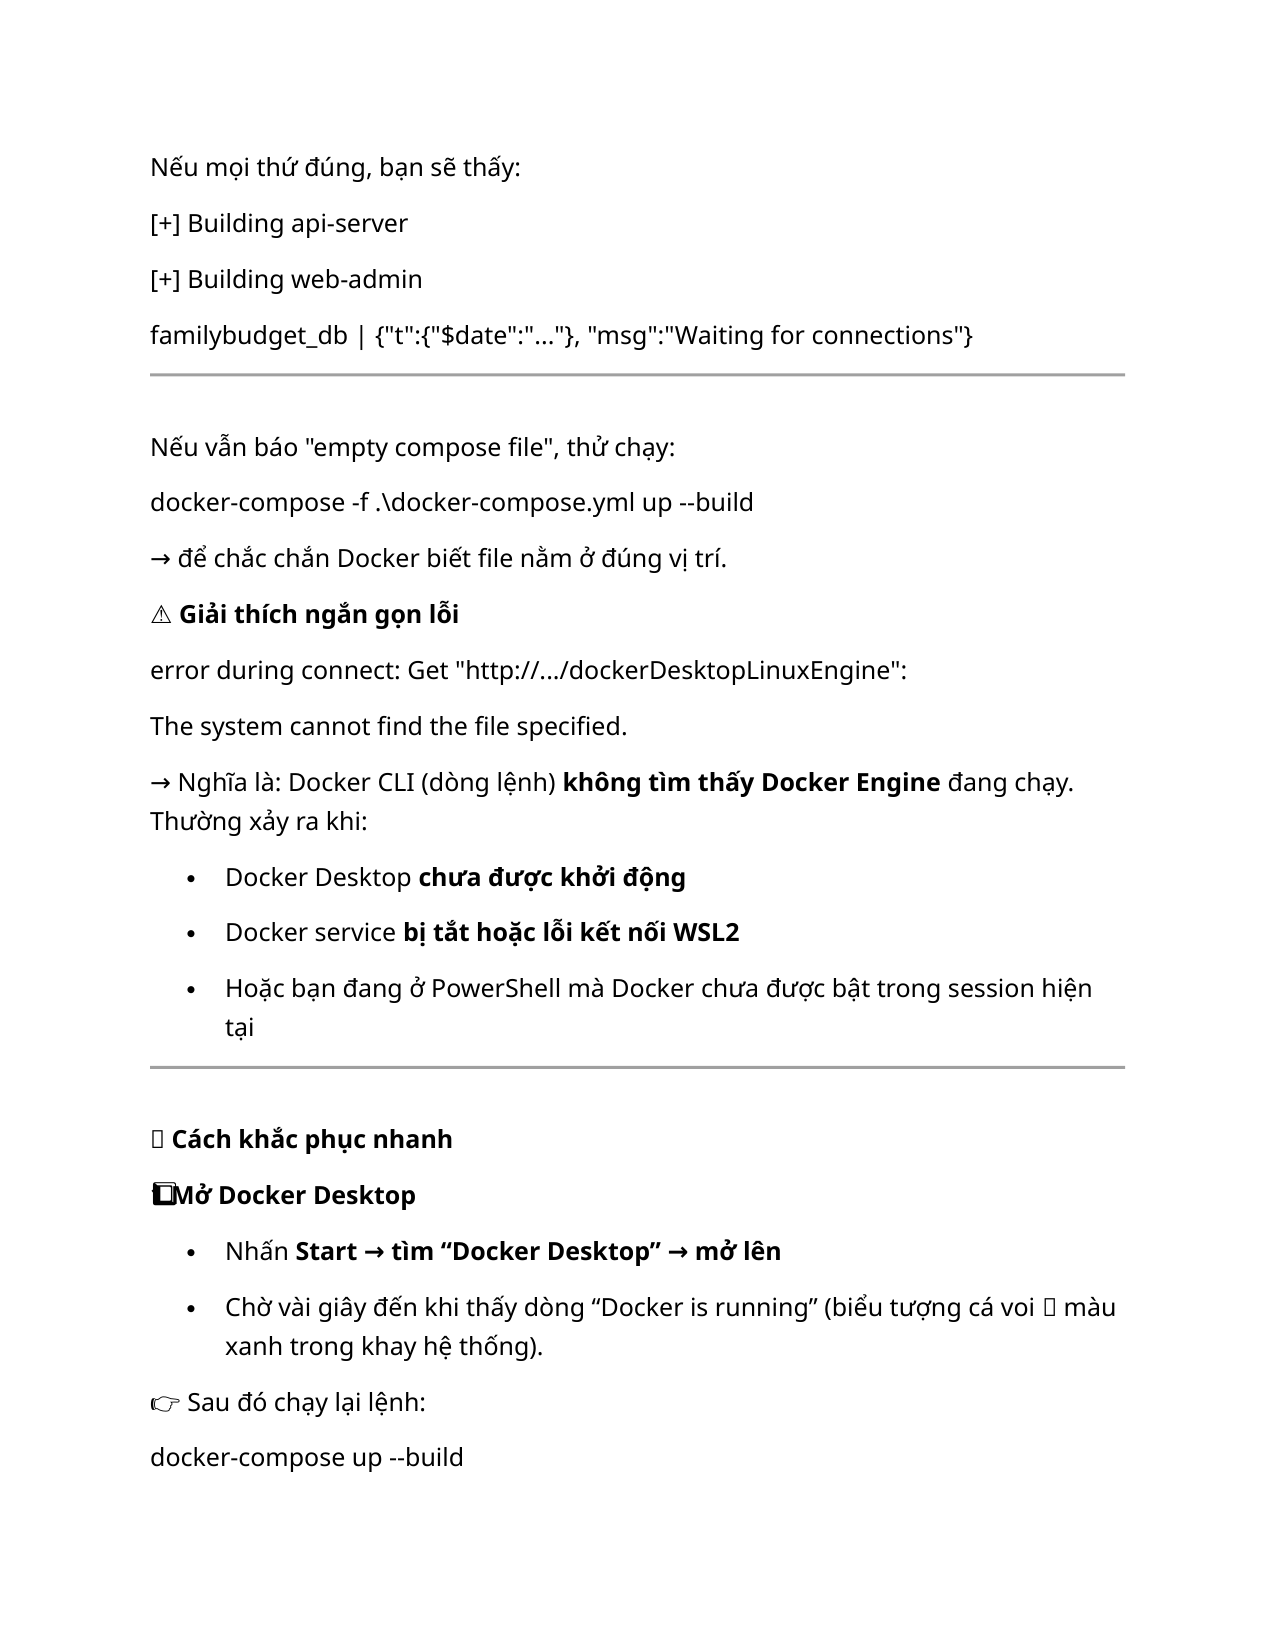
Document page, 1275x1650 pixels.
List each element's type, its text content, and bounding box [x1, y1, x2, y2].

list Docker Desktop chưa được khởi động [187, 859, 1125, 893]
text [+] Building api-server [150, 206, 1125, 240]
text 1️⃣ Mở Docker Desktop [150, 1177, 1125, 1212]
text docker-compose -f .\docker-compose.yml up --build [150, 485, 1125, 519]
text Nếu mọi thứ đúng, bạn sẽ thấy: [150, 150, 1125, 184]
text → để chắc chắn Docker biết file nằm ở đúng vị trí. [150, 541, 1125, 575]
text Nếu vẫn báo "empty compose file", thử chạy: [150, 429, 1125, 463]
list Hoặc bạn đang ở PowerShell mà Docker chưa được bật trong session hiện tại [187, 971, 1125, 1044]
text → Nghĩa là: Docker CLI (dòng lệnh) không tìm thấy Docker Engine đang chạy. Thường xảy ra khi: [150, 764, 1125, 837]
text 👉 Sau đó chạy lại lệnh: [150, 1384, 1125, 1418]
text The system cannot find the file specified. [150, 708, 1125, 742]
text [+] Building web-admin [150, 262, 1125, 296]
text ⚠️ Giải thích ngắn gọn lỗi [150, 597, 1125, 631]
text error during connect: Get "http://.../dockerDesktopLinuxEngine": [150, 652, 1125, 687]
list Nhấn Start → tìm “Docker Desktop” → mở lên [187, 1233, 1125, 1267]
list Chờ vài giây đến khi thấy dòng “Docker is running” (biểu tượng cá voi 🐳 màu xanh trong khay hệ thống). [187, 1289, 1125, 1362]
text familybudget_db | {"t":{"$date":"..."}, "msg":"Waiting for connections"} [150, 317, 1125, 352]
text docker-compose up --build [150, 1440, 1125, 1474]
text ✅ Cách khắc phục nhanh [150, 1122, 1125, 1156]
list Docker service bị tắt hoặc lỗi kết nối WSL2 [187, 915, 1125, 949]
